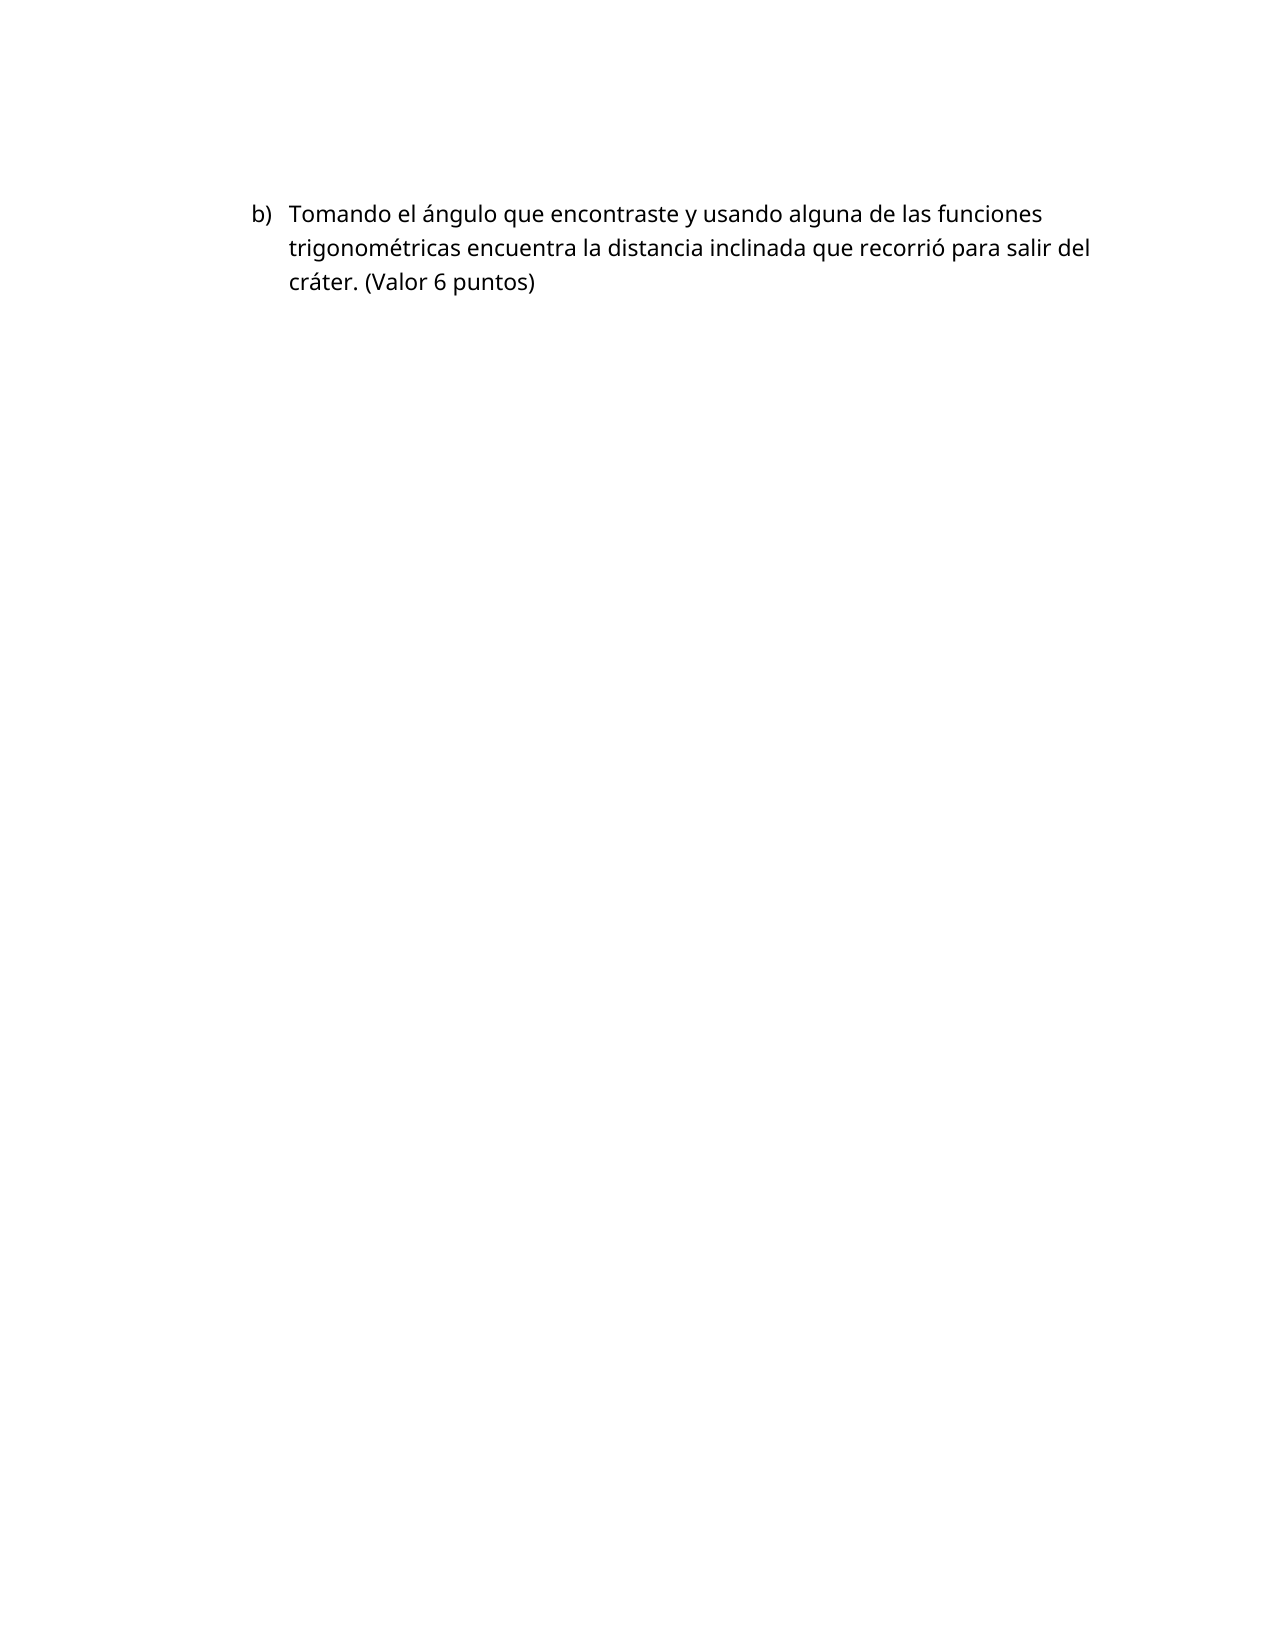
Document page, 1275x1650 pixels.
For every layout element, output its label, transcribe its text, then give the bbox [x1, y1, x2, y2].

list Tomando el ángulo que encontraste y usando alguna de las funciones trigonométricas encuentra la distancia inclinada que recorrió para salir del cráter. (Valor 6 puntos) [251, 198, 1098, 297]
